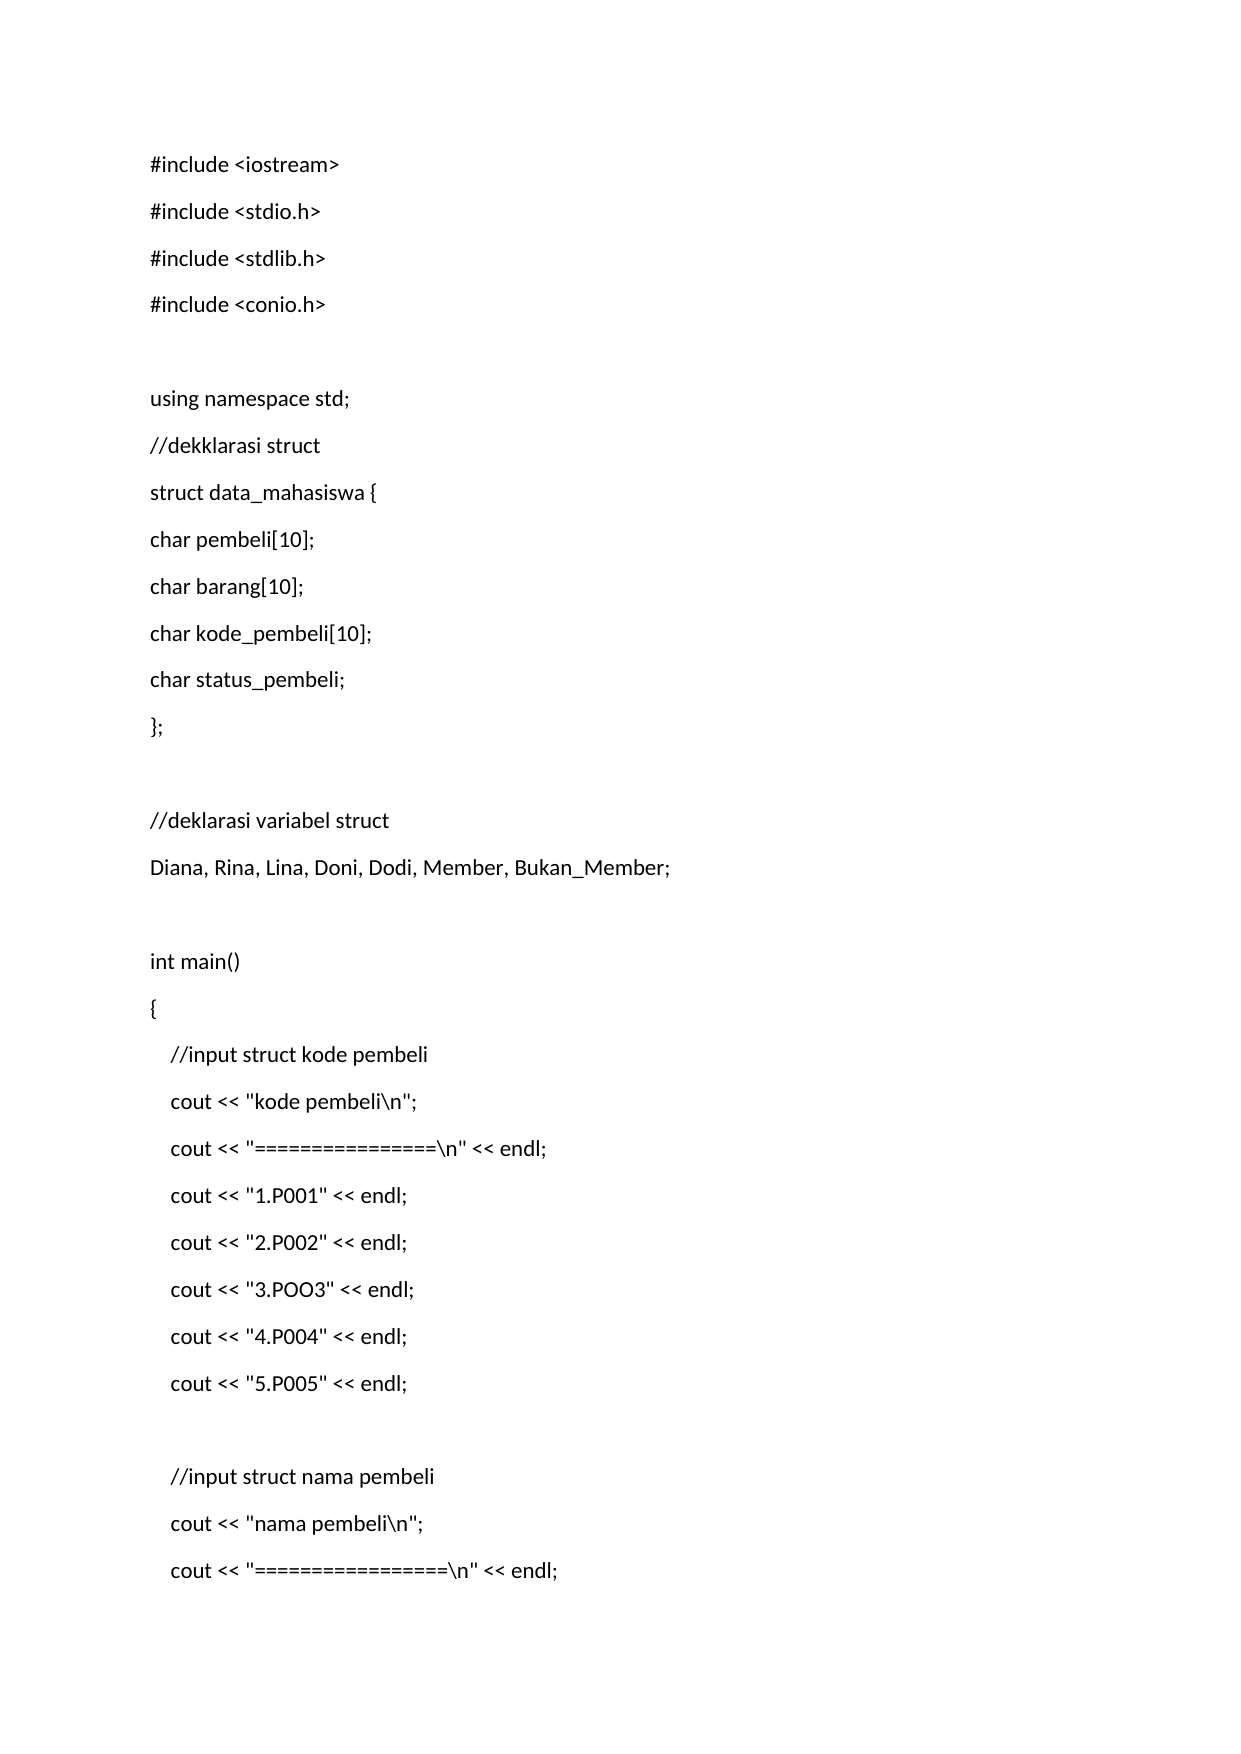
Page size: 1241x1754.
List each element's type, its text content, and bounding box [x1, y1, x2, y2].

text cout << "5.P005" << endl; [150, 1369, 1090, 1397]
text cout << "2.P002" << endl; [150, 1228, 1090, 1256]
text struct data_mahasiswa { [150, 478, 1090, 506]
text cout << "3.POO3" << endl; [150, 1275, 1090, 1303]
text #include <stdio.h> [150, 197, 1090, 225]
text cout << "=================\n" << endl; [150, 1556, 1090, 1584]
text //deklarasi variabel struct [150, 806, 1090, 834]
text int main() [150, 947, 1090, 975]
text char barang[10]; [150, 572, 1090, 600]
text using namespace std; [150, 384, 1090, 412]
text cout << "kode pembeli\n"; [150, 1087, 1090, 1116]
text #include <iostream> [150, 150, 1090, 178]
text { [150, 994, 1090, 1022]
text char kode_pembeli[10]; [150, 619, 1090, 647]
text //input struct kode pembeli [150, 1041, 1090, 1069]
text char status_pembeli; [150, 666, 1090, 694]
text cout << "================\n" << endl; [150, 1134, 1090, 1162]
text #include <stdlib.h> [150, 244, 1090, 272]
text }; [150, 712, 1090, 741]
text cout << "4.P004" << endl; [150, 1322, 1090, 1350]
text //input struct nama pembeli [150, 1462, 1090, 1491]
text Diana, Rina, Lina, Doni, Dodi, Member, Bukan_Member; [150, 853, 1090, 881]
text cout << "nama pembeli\n"; [150, 1509, 1090, 1537]
text //dekklarasi struct [150, 431, 1090, 459]
text char pembeli[10]; [150, 525, 1090, 553]
text cout << "1.P001" << endl; [150, 1181, 1090, 1209]
text #include <conio.h> [150, 291, 1090, 319]
